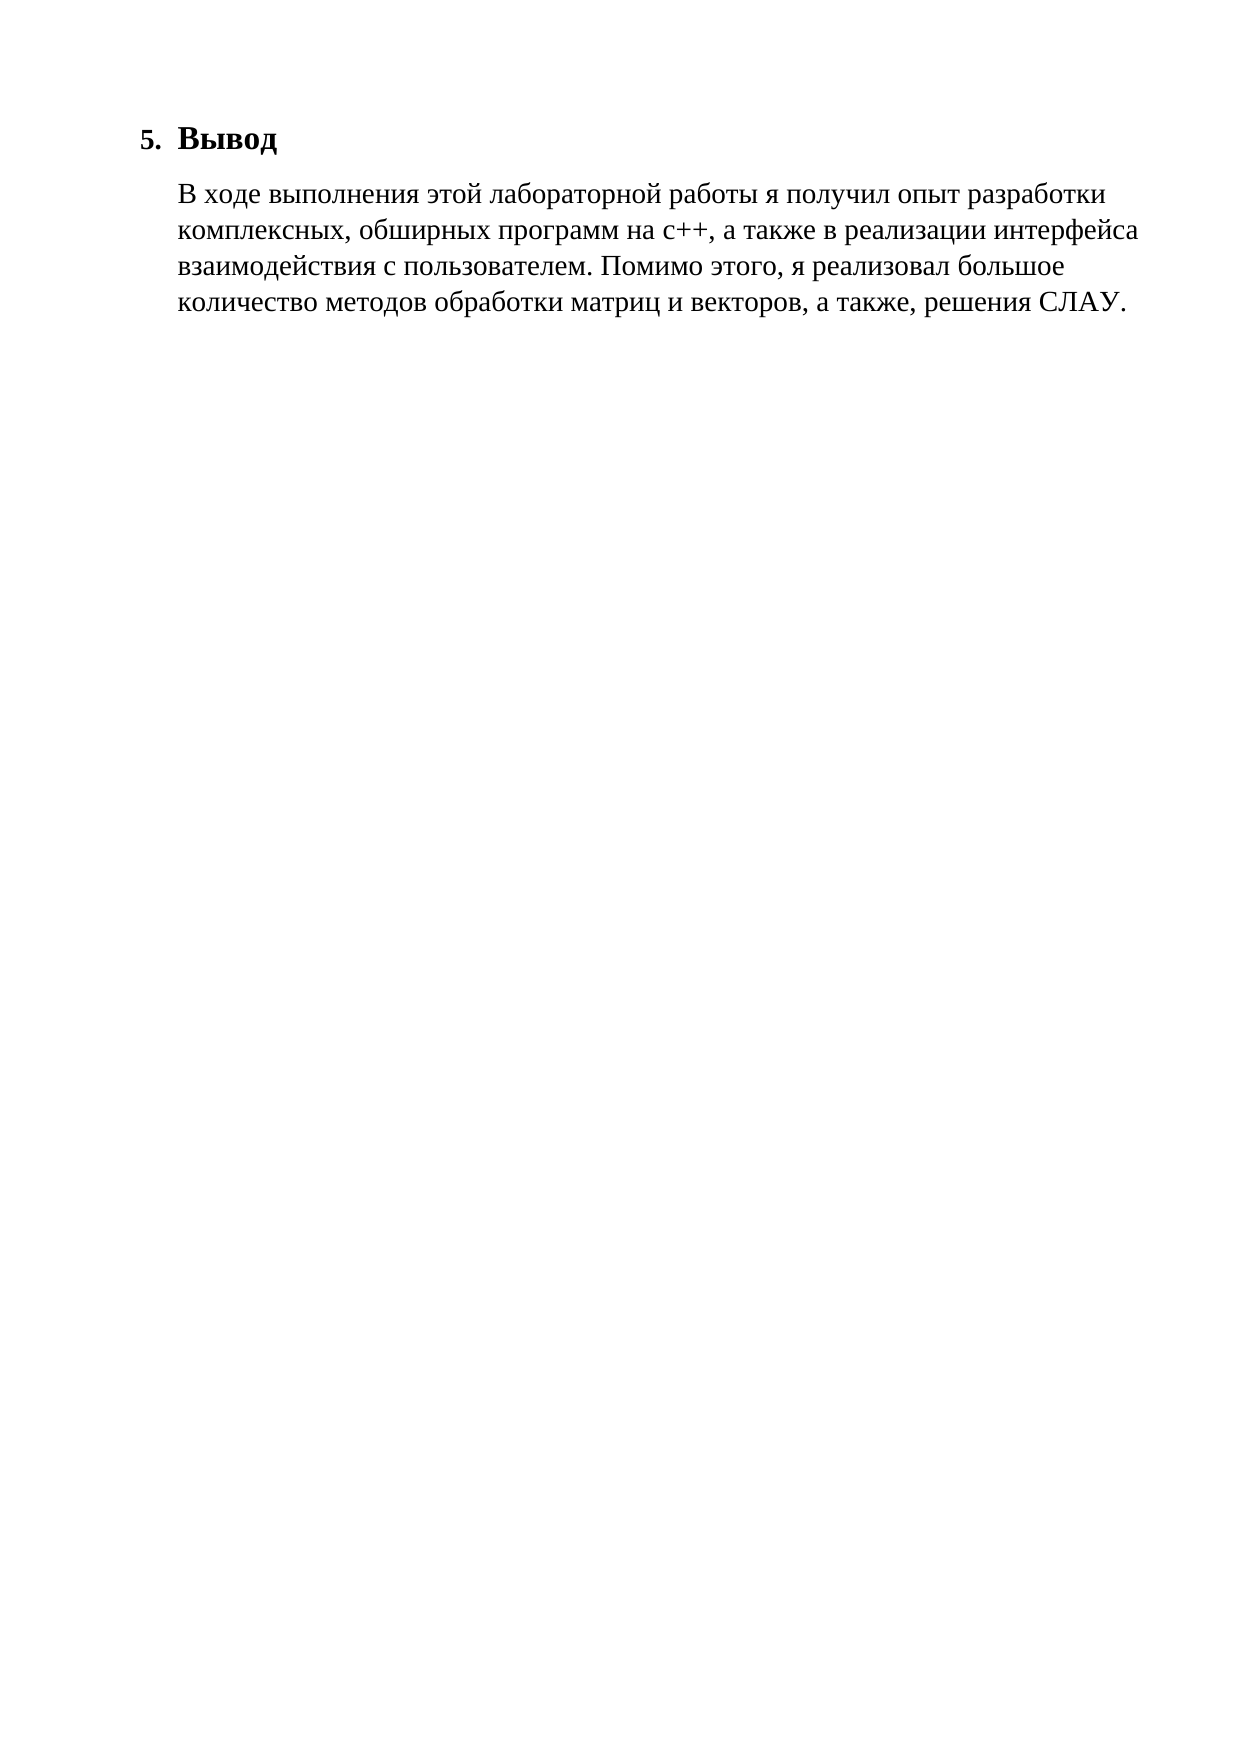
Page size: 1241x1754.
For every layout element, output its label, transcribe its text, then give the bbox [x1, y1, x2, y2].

list Вывод [140, 118, 1152, 156]
text В ходе выполнения этой лабораторной работы я получил опыт разработки комплексных, обширных программ на c++, а также в реализации интерфейса взаимодействия с пользователем. Помимо этого, я реализовал большое количество методов обработки матриц и векторов, а также, решения СЛАУ. [177, 176, 1152, 318]
